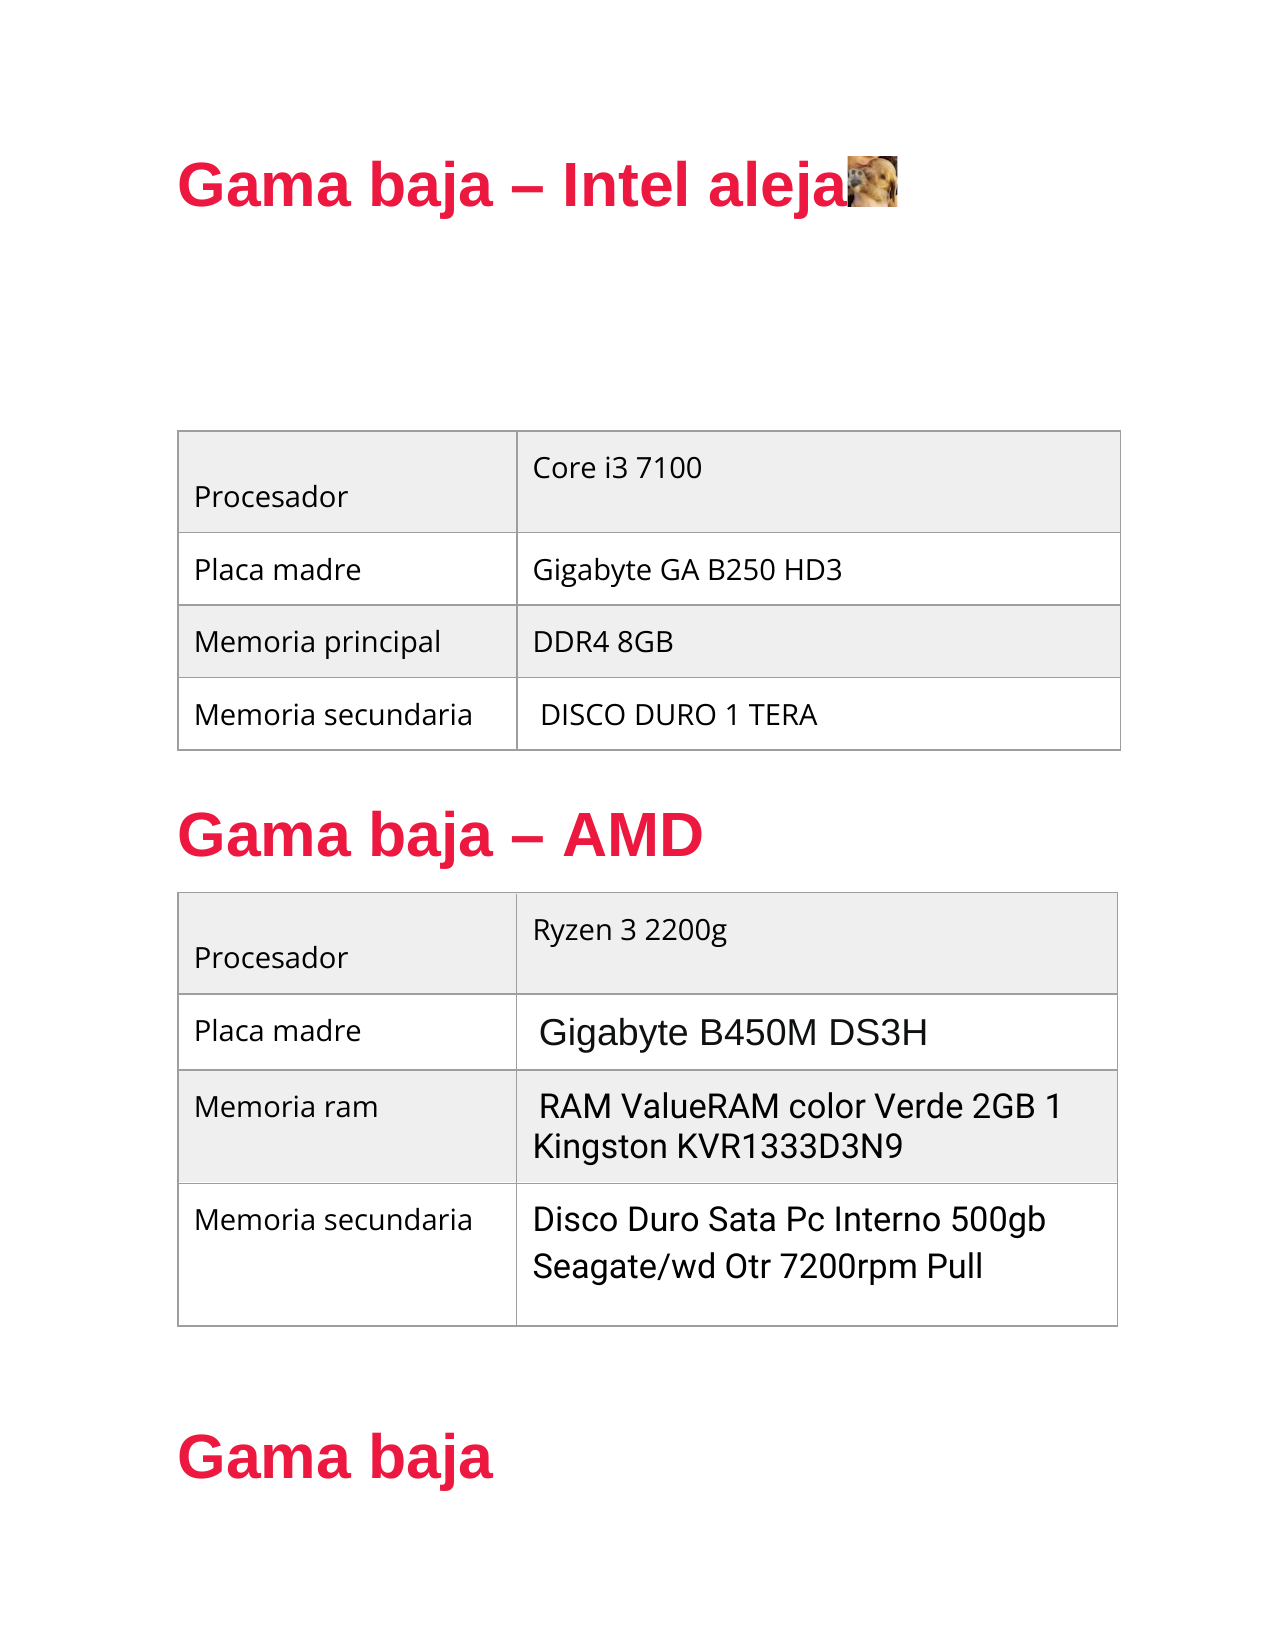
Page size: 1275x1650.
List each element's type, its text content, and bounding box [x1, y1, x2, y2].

table_header Procesador [179, 432, 516, 532]
table_cell Memoria secundaria [179, 1184, 516, 1325]
table_cell Placa madre [179, 995, 516, 1069]
table_cell RAM ValueRAM color Verde 2GB 1 Kingston KVR1333D3N9 [517, 1071, 1117, 1182]
table_header Ryzen 3 2200g [517, 893, 1117, 993]
table_cell Disco Duro Sata Pc Interno 500gb Seagate/wd Otr 7200rpm Pull [517, 1184, 1117, 1325]
text Gama baja [177, 1420, 1098, 1492]
table_cell Memoria ram [179, 1071, 516, 1182]
table_cell Gigabyte GA B250 HD3 [518, 533, 1120, 604]
table_cell Gigabyte B450M DS3H [517, 995, 1117, 1069]
table_cell Memoria secundaria [179, 678, 516, 749]
table_header Procesador [179, 893, 516, 993]
table_cell DDR4 8GB [518, 606, 1120, 677]
table_header Core i3 7100 [518, 432, 1120, 532]
table_cell Placa madre [179, 533, 516, 604]
picture [847, 156, 898, 207]
text Gama baja – AMD [177, 798, 1098, 869]
table_cell DISCO DURO 1 TERA [518, 678, 1120, 749]
text Gama baja – Intel aleja [177, 148, 1098, 219]
table_cell Memoria principal [179, 606, 516, 677]
